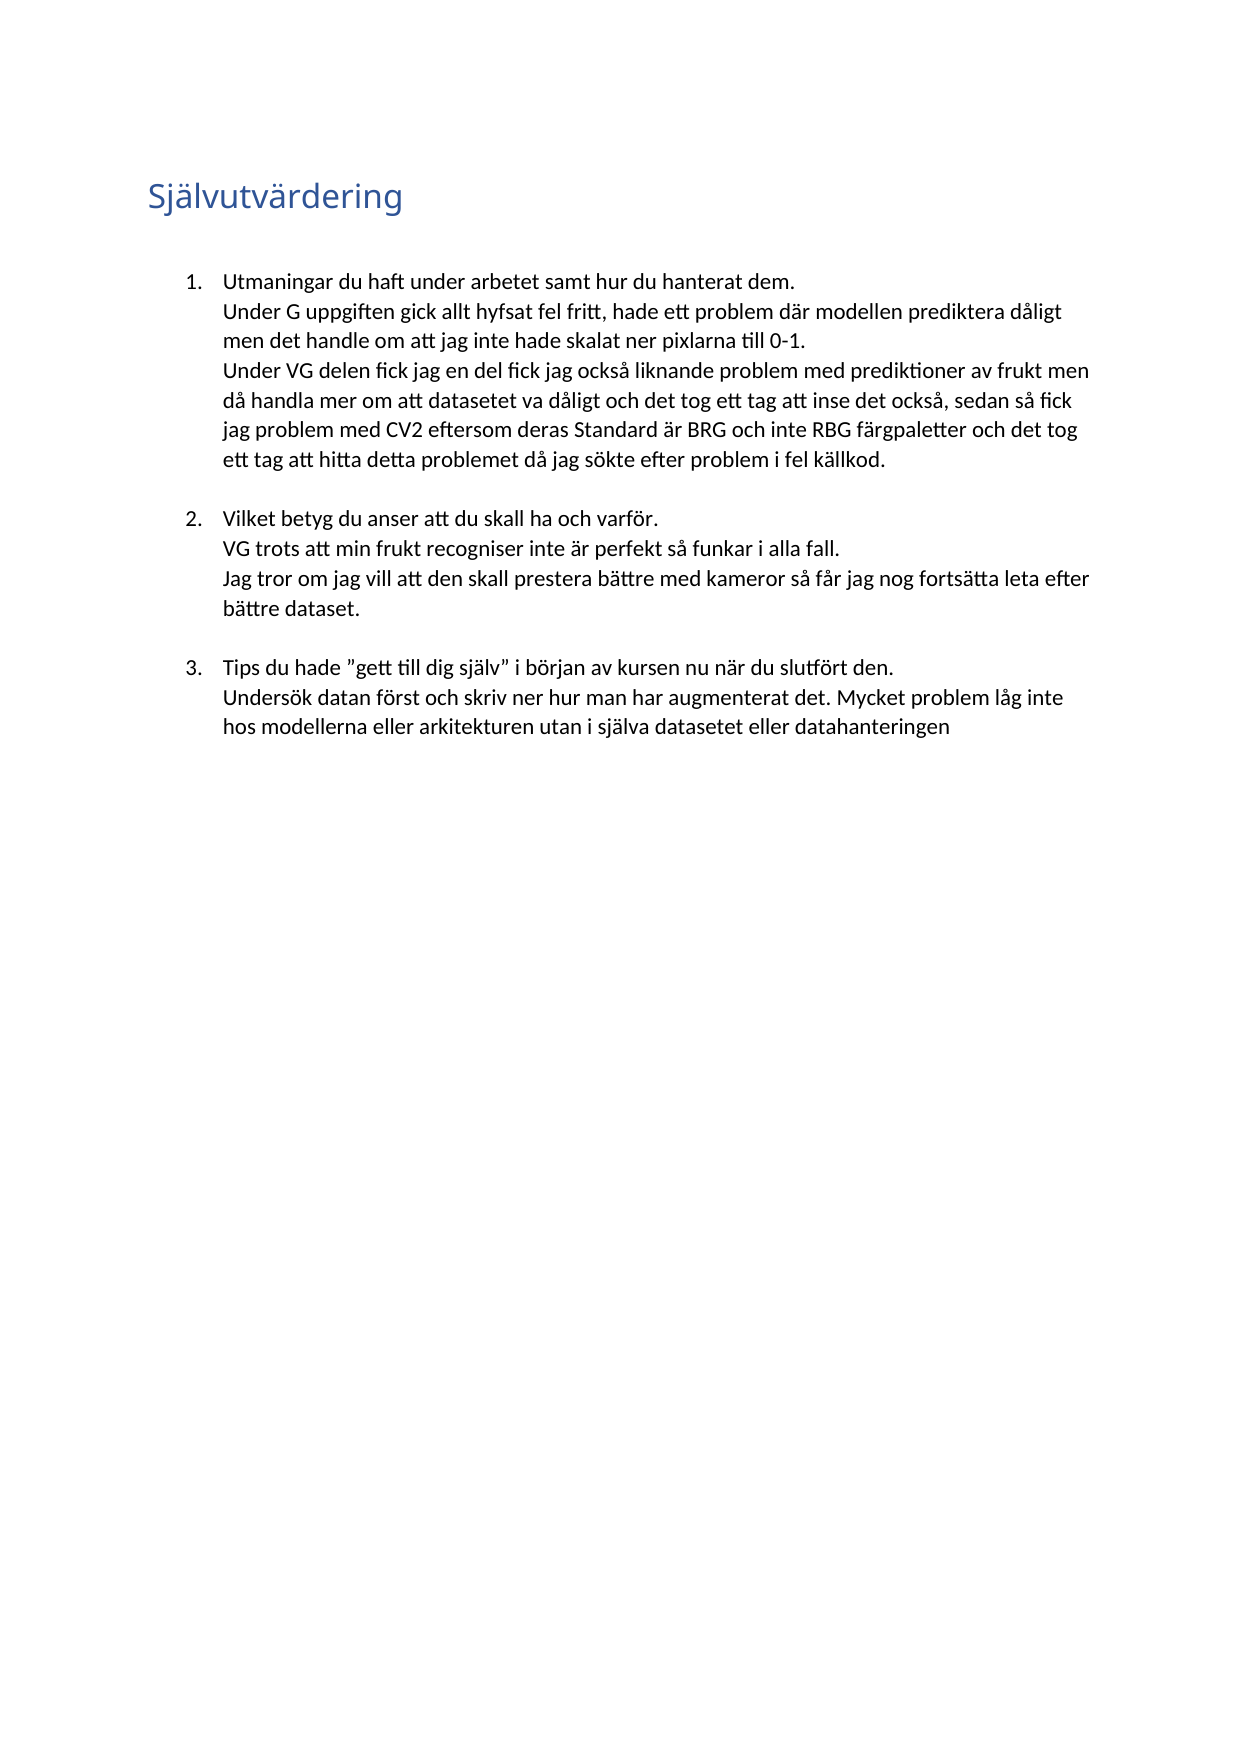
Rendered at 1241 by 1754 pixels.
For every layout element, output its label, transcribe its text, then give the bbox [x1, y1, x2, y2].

list Undersök datan först och skriv ner hur man har augmenterat det. Mycket problem låg inte hos modellerna eller arkitekturen utan i själva datasetet eller datahanteringen [223, 683, 1093, 740]
list Under G uppgiften gick allt hyfsat fel fritt, hade ett problem där modellen prediktera dåligt men det handle om att jag inte hade skalat ner pixlarna till 0-1. [223, 297, 1093, 354]
list Utmaningar du haft under arbetet samt hur du hanterat dem. [185, 267, 1093, 295]
list Under VG delen fick jag en del fick jag också liknande problem med prediktioner av frukt men då handla mer om att datasetet va dåligt och det tog ett tag att inse det också, sedan så fick jag problem med CV2 eftersom deras Standard är BRG och inte RBG färgpaletter och det tog ett tag att hitta detta problemet då jag sökte efter problem i fel källkod. [223, 356, 1093, 473]
list VG trots att min frukt recogniser inte är perfekt så funkar i alla fall. [223, 534, 1093, 562]
subtitle Självutvärdering [148, 173, 1093, 218]
list Vilket betyg du anser att du skall ha och varför. [185, 504, 1093, 533]
list Tips du hade ”gett till dig själv” i början av kursen nu när du slutfört den. [185, 653, 1093, 681]
list Jag tror om jag vill att den skall prestera bättre med kameror så får jag nog fortsätta leta efter bättre dataset. [223, 564, 1093, 622]
